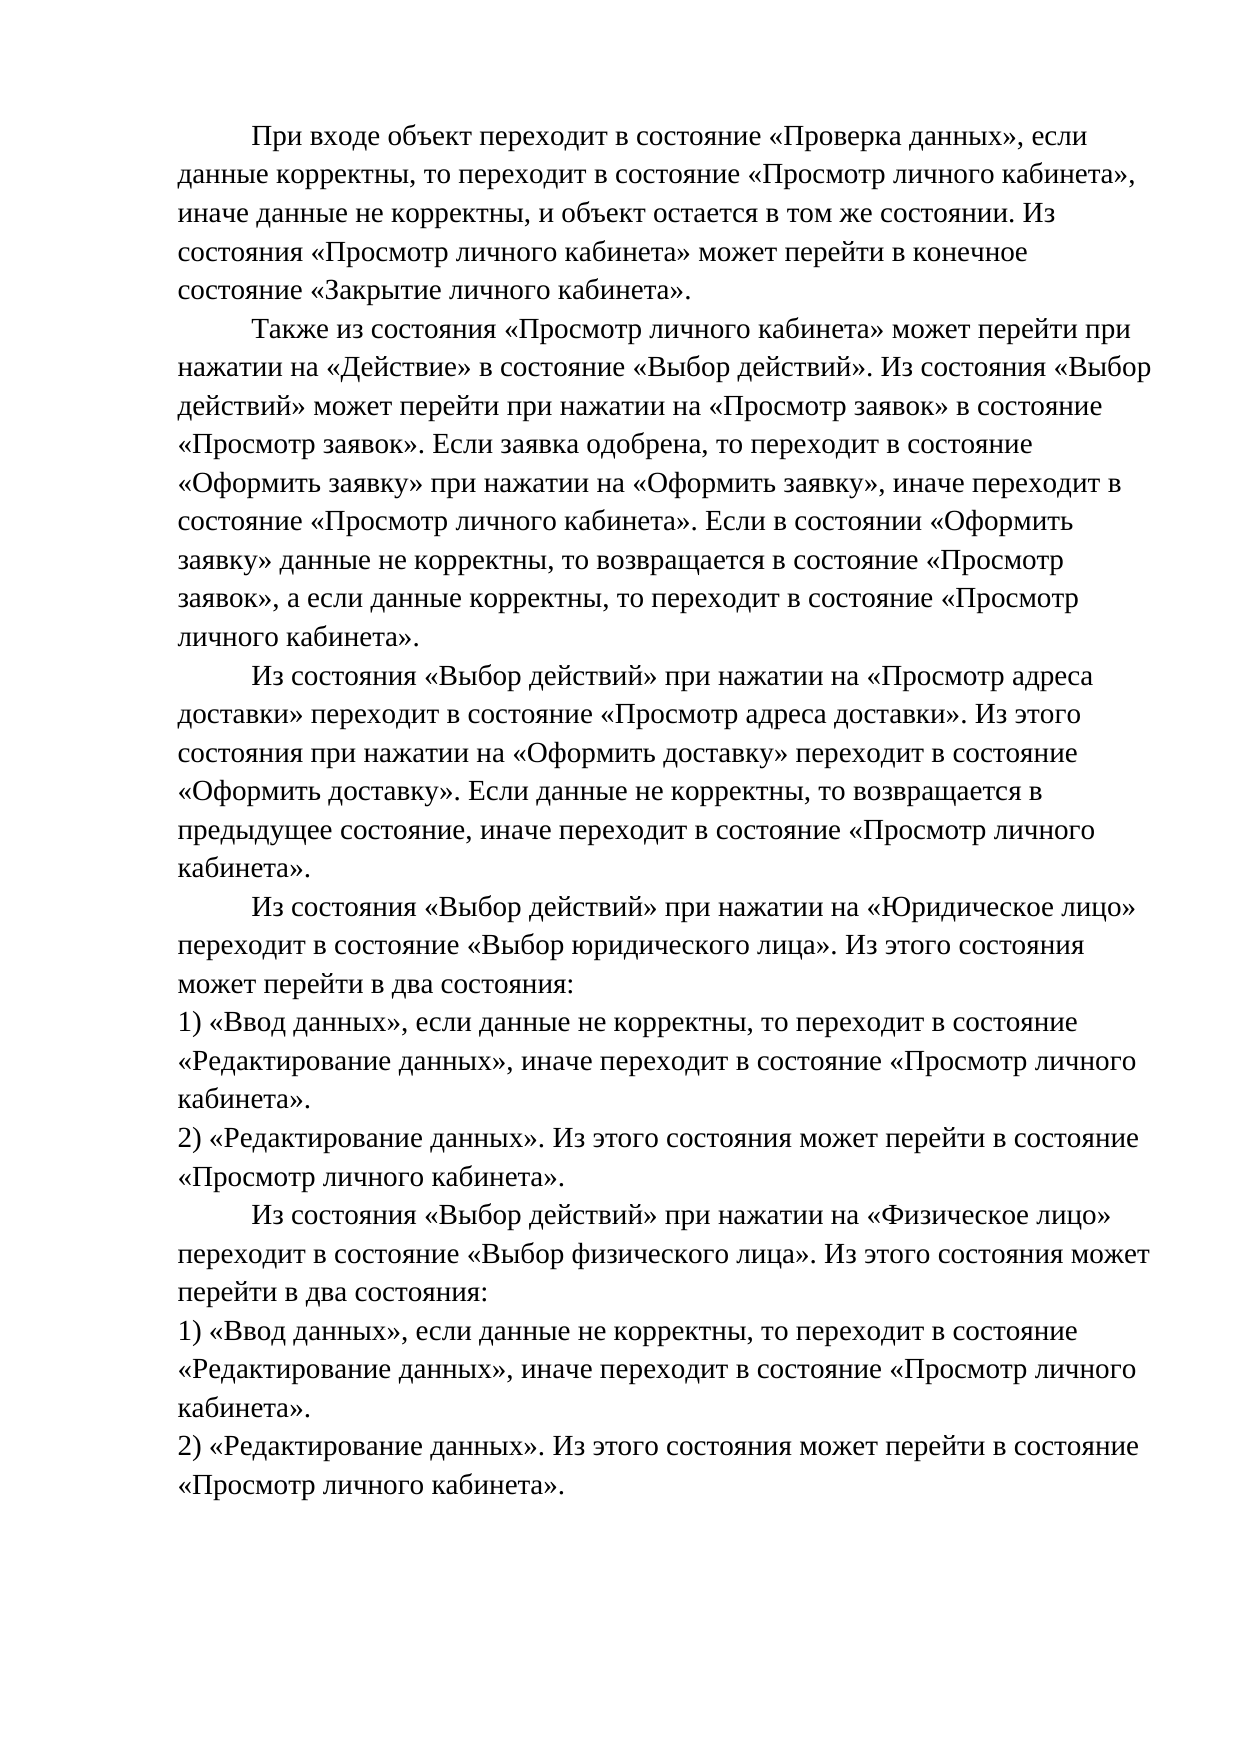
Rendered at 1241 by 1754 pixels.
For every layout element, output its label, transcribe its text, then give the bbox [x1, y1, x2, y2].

text При входе объект переходит в состояние «Проверка данных», если данные корректны, то переходит в состояние «Просмотр личного кабинета», иначе данные не корректны, и объект остается в том же состоянии. Из состояния «Просмотр личного кабинета» может перейти в конечное состояние «Закрытие личного кабинета». [177, 118, 1152, 306]
text Из состояния «Выбор действий» при нажатии на «Просмотр адреса доставки» переходит в состояние «Просмотр адреса доставки». Из этого состояния при нажатии на «Оформить доставку» переходит в состояние «Оформить доставку». Если данные не корректны, то возвращается в предыдущее состояние, иначе переходит в состояние «Просмотр личного кабинета». [177, 658, 1152, 884]
text Из состояния «Выбор действий» при нажатии на «Физическое лицо» переходит в состояние «Выбор физического лица». Из этого состояния может перейти в два состояния: 1) «Ввод данных», если данные не корректны, то переходит в состояние «Редактирование данных», иначе переходит в состояние «Просмотр личного кабинета». 2) «Редактирование данных». Из этого состояния может перейти в состояние «Просмотр личного кабинета». [177, 1197, 1152, 1501]
text Также из состояния «Просмотр личного кабинета» может перейти при нажатии на «Действие» в состояние «Выбор действий». Из состояния «Выбор действий» может перейти при нажатии на «Просмотр заявок» в состояние «Просмотр заявок». Если заявка одобрена, то переходит в состояние «Оформить заявку» при нажатии на «Оформить заявку», иначе переходит в состояние «Просмотр личного кабинета». Если в состоянии «Оформить заявку» данные не корректны, то возвращается в состояние «Просмотр заявок», а если данные корректны, то переходит в состояние «Просмотр личного кабинета». [177, 311, 1152, 653]
text Из состояния «Выбор действий» при нажатии на «Юридическое лицо» переходит в состояние «Выбор юридического лица». Из этого состояния может перейти в два состояния: 1) «Ввод данных», если данные не корректны, то переходит в состояние «Редактирование данных», иначе переходит в состояние «Просмотр личного кабинета». 2) «Редактирование данных». Из этого состояния может перейти в состояние «Просмотр личного кабинета». [177, 889, 1152, 1192]
